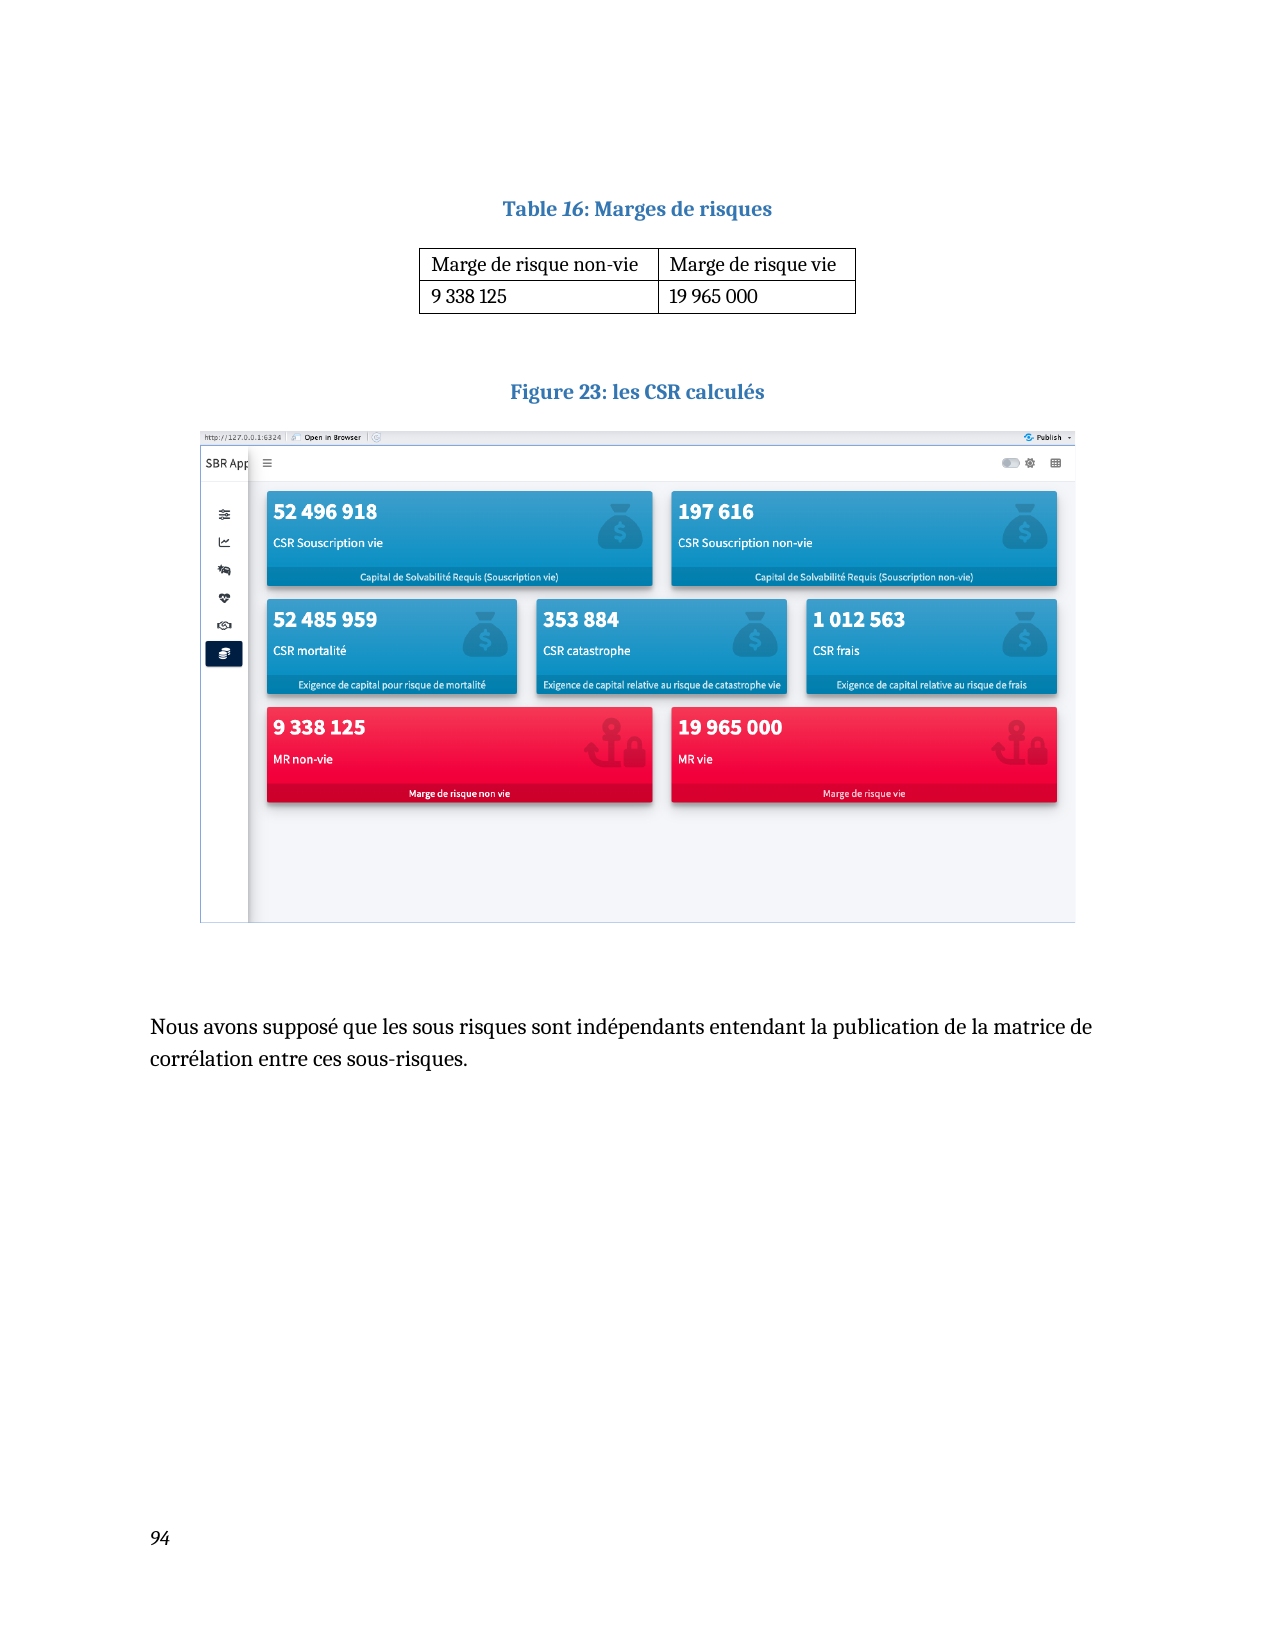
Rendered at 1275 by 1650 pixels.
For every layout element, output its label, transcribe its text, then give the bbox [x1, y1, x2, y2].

table_header Marge de risque non-vie [420, 249, 658, 280]
table_header [150, 431, 1125, 995]
table_cell 9 338 125 [420, 281, 658, 313]
table_header Marge de risque vie [659, 249, 855, 280]
text Nous avons supposé que les sous risques sont indépendants entendant la publication de la matrice de corrélation entre ces sous-risques. [150, 1014, 1125, 1072]
text Figure 23: les CSR calculés [150, 380, 1125, 405]
picture [200, 431, 1075, 923]
table_cell 19 965 000 [659, 281, 855, 313]
text Table 16: Marges de risques [150, 197, 1125, 222]
